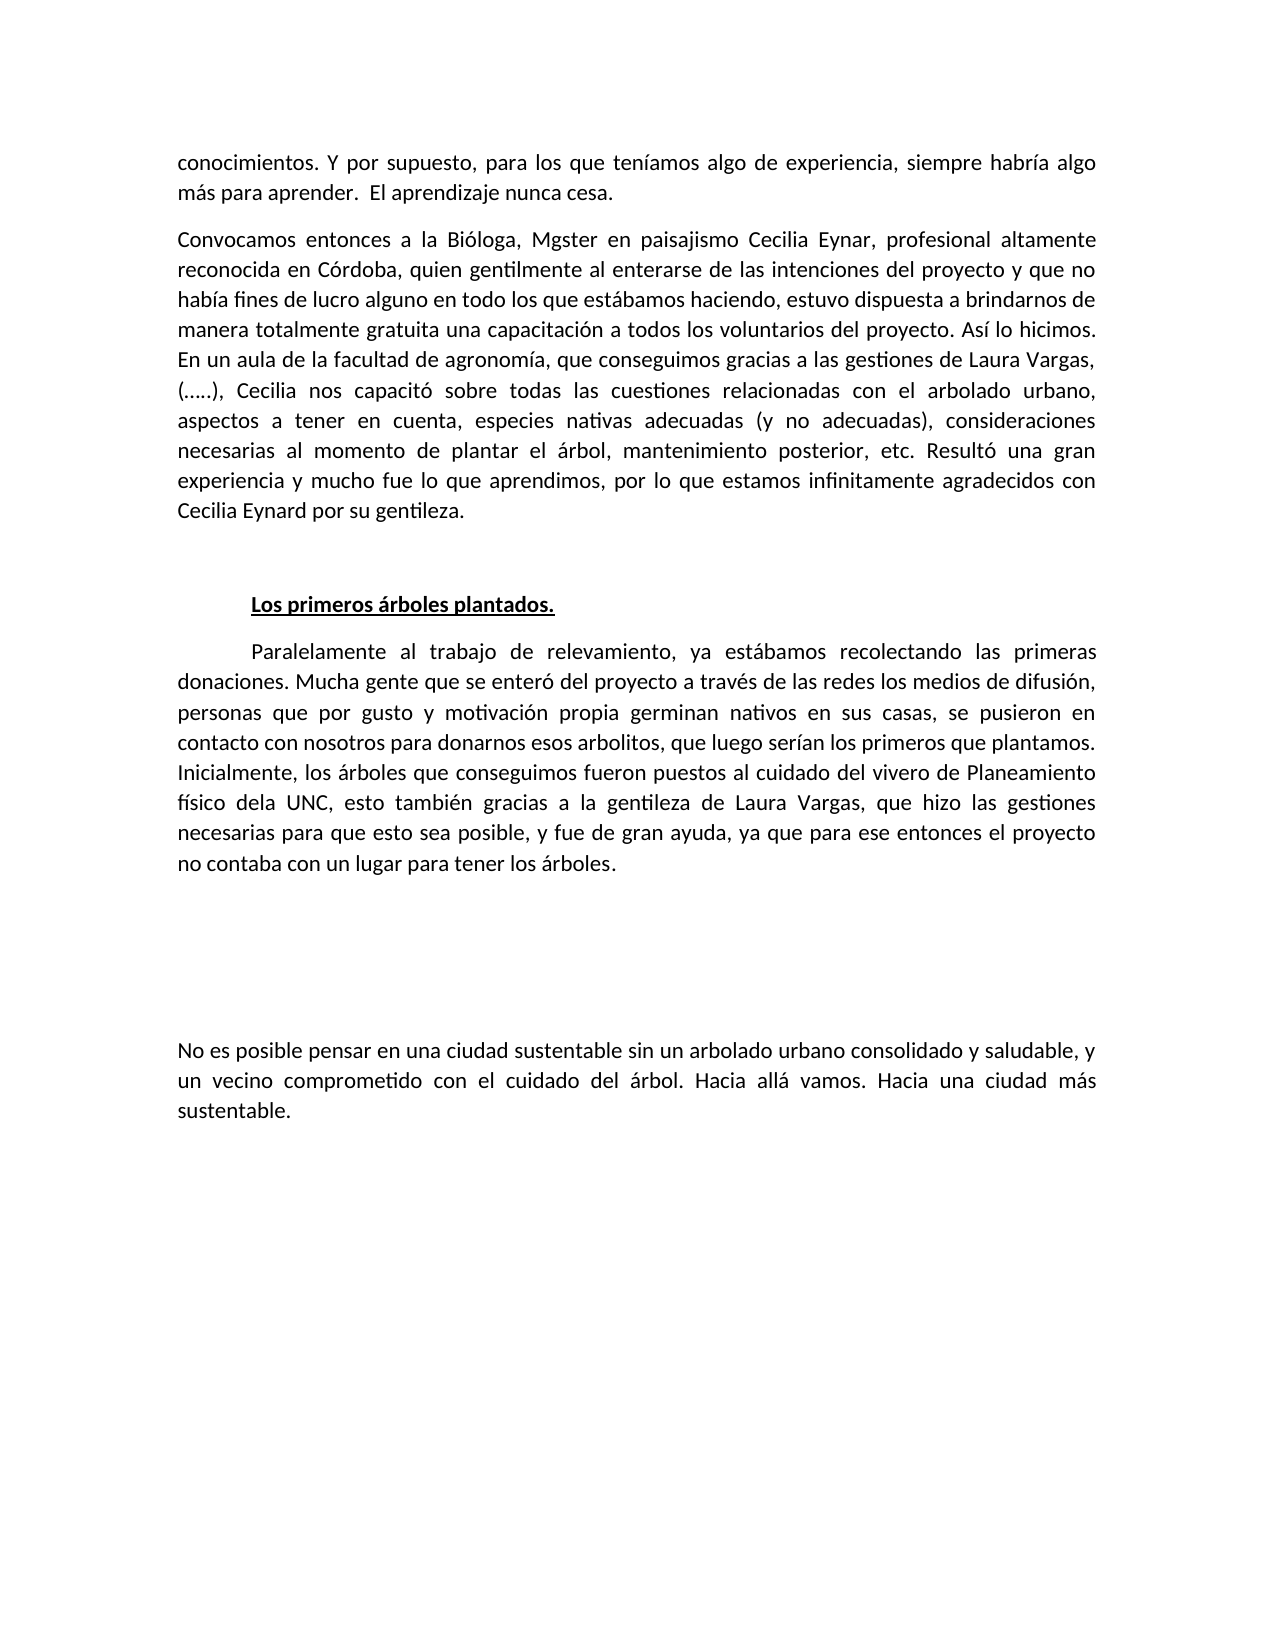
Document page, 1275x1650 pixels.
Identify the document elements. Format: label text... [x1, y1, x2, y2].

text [177, 148, 1098, 206]
text Convocamos entonces a la Bióloga, Mgster en paisajismo Cecilia Eynar, profesional altamente reconocida en Córdoba, quien gentilmente al enterarse de las intenciones del proyecto y que no había fines de lucro alguno en todo los que estábamos haciendo, estuvo dispuesta a brindarnos de manera totalmente gratuita una capacitación a todos los voluntarios del proyecto. Así lo hicimos. En un aula de la facultad de agronomía, que conseguimos gracias a las gestiones de Laura Vargas, (…..), Cecilia nos capacitó sobre todas las cuestiones relacionadas con el arbolado urbano, aspectos a tener en cuenta, especies nativas adecuadas (y no adecuadas), consideraciones necesarias al momento de plantar el árbol, mantenimiento posterior, etc. Resultó una gran experiencia y mucho fue lo que aprendimos, por lo que estamos infinitamente agradecidos con Cecilia Eynard por su gentileza. [177, 225, 1098, 524]
text No es posible pensar en una ciudad sustentable sin un arbolado urbano consolidado y saludable, y un vecino comprometido con el cuidado del árbol. Hacia allá vamos. Hacia una ciudad más sustentable. [177, 1036, 1098, 1124]
text Paralelamente al trabajo de relevamiento, ya estábamos recolectando las primeras donaciones. Mucha gente que se enteró del proyecto a través de las redes los medios de difusión, personas que por gusto y motivación propia germinan nativos en sus casas, se pusieron en contacto con nosotros para donarnos esos arbolitos, que luego serían los primeros que plantamos. Inicialmente, los árboles que conseguimos fueron puestos al cuidado del vivero de Planeamiento físico dela UNC, esto también gracias a la gentileza de Laura Vargas, que hizo las gestiones necesarias para que esto sea posible, y fue de gran ayuda, ya que para ese entonces el proyecto no contaba con un lugar para tener los árboles. [177, 637, 1098, 877]
text Los primeros árboles plantados. [177, 590, 1098, 618]
